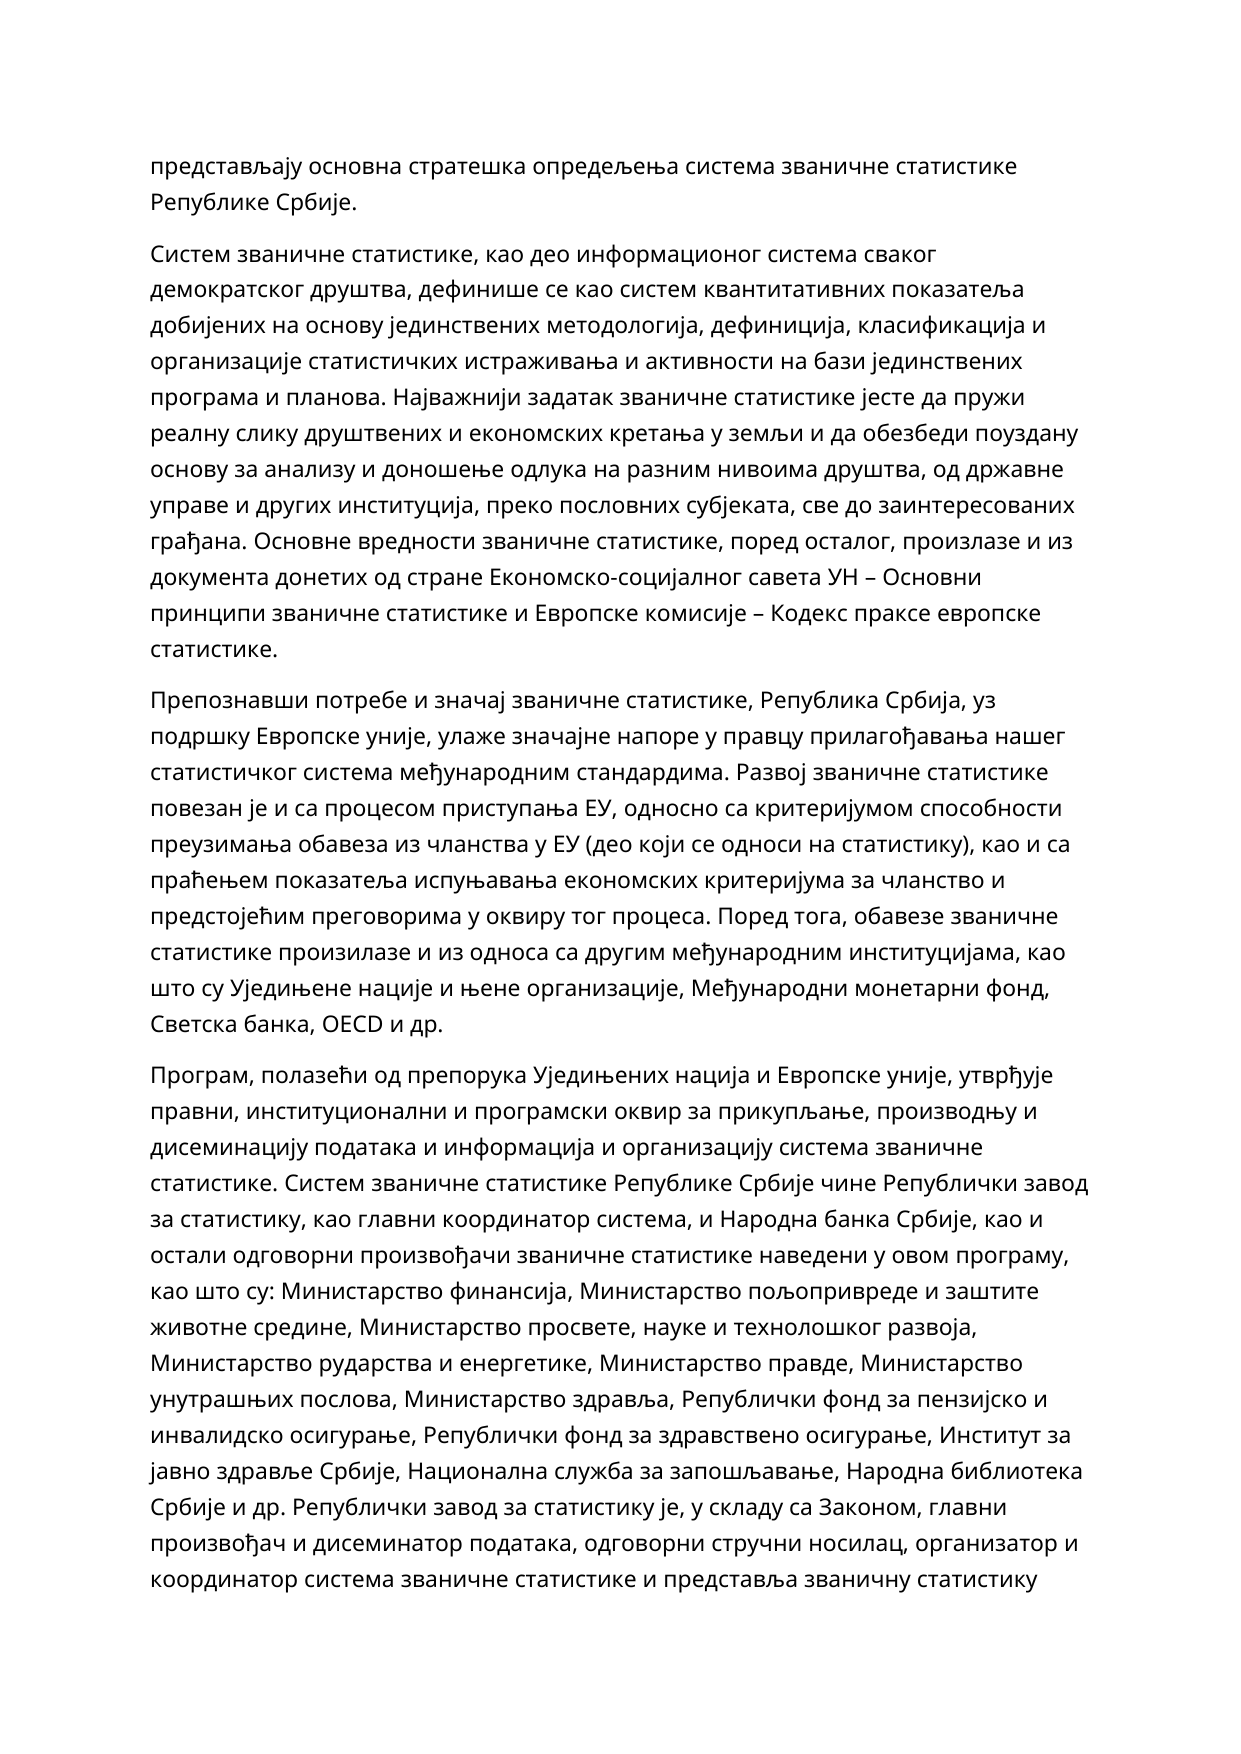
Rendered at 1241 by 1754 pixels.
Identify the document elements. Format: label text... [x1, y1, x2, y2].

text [150, 150, 1090, 217]
text Систем званичне статистике, као део информационог система сваког демократског друштва, дефинише се као систем квантитативних показатеља добијених на основу јединствених методологија, дефиниција, класификација и организације статистичких истраживања и активности на бази јединствених програма и планова. Најважнији задатак званичне статистике јесте да пружи реалну слику друштвених и економских кретања у земљи и да обезбеди поуздану основу за анализу и доношење одлука на разним нивоима друштва, од државне управе и других институција, преко пословних субјеката, све до заинтересованих грађана. Основне вредности званичне статистике, поред осталог, произлазе и из документа донетих од стране Економско-социјалног савета УН – Основни принципи званичне статистике и Европске комисије – Кодекс праксе европске статистике. [150, 237, 1090, 664]
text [150, 1059, 1090, 1594]
text Препознавши потребе и значај званичне статистике, Република Србија, уз подршку Европске уније, улaже значајне напоре у правцу прилагођавања нашег статистичког система међународним стандардима. Развој званичне статистике повезан је и са процесом приступања ЕУ, односно са критеријумом способности преузимања обавеза из чланства у ЕУ (део који се односи на статистику), као и са праћењем показатеља испуњавања економских критеријума за чланство и предстојећим преговорима у оквиру тог процеса. Поред тога, обавезе званичне статистике произилазе и из односа са другим међународним институцијама, као што су Уједињене нације и њене организације, Међународни монетарни фонд, Светска банка, OECD и др. [150, 684, 1090, 1039]
